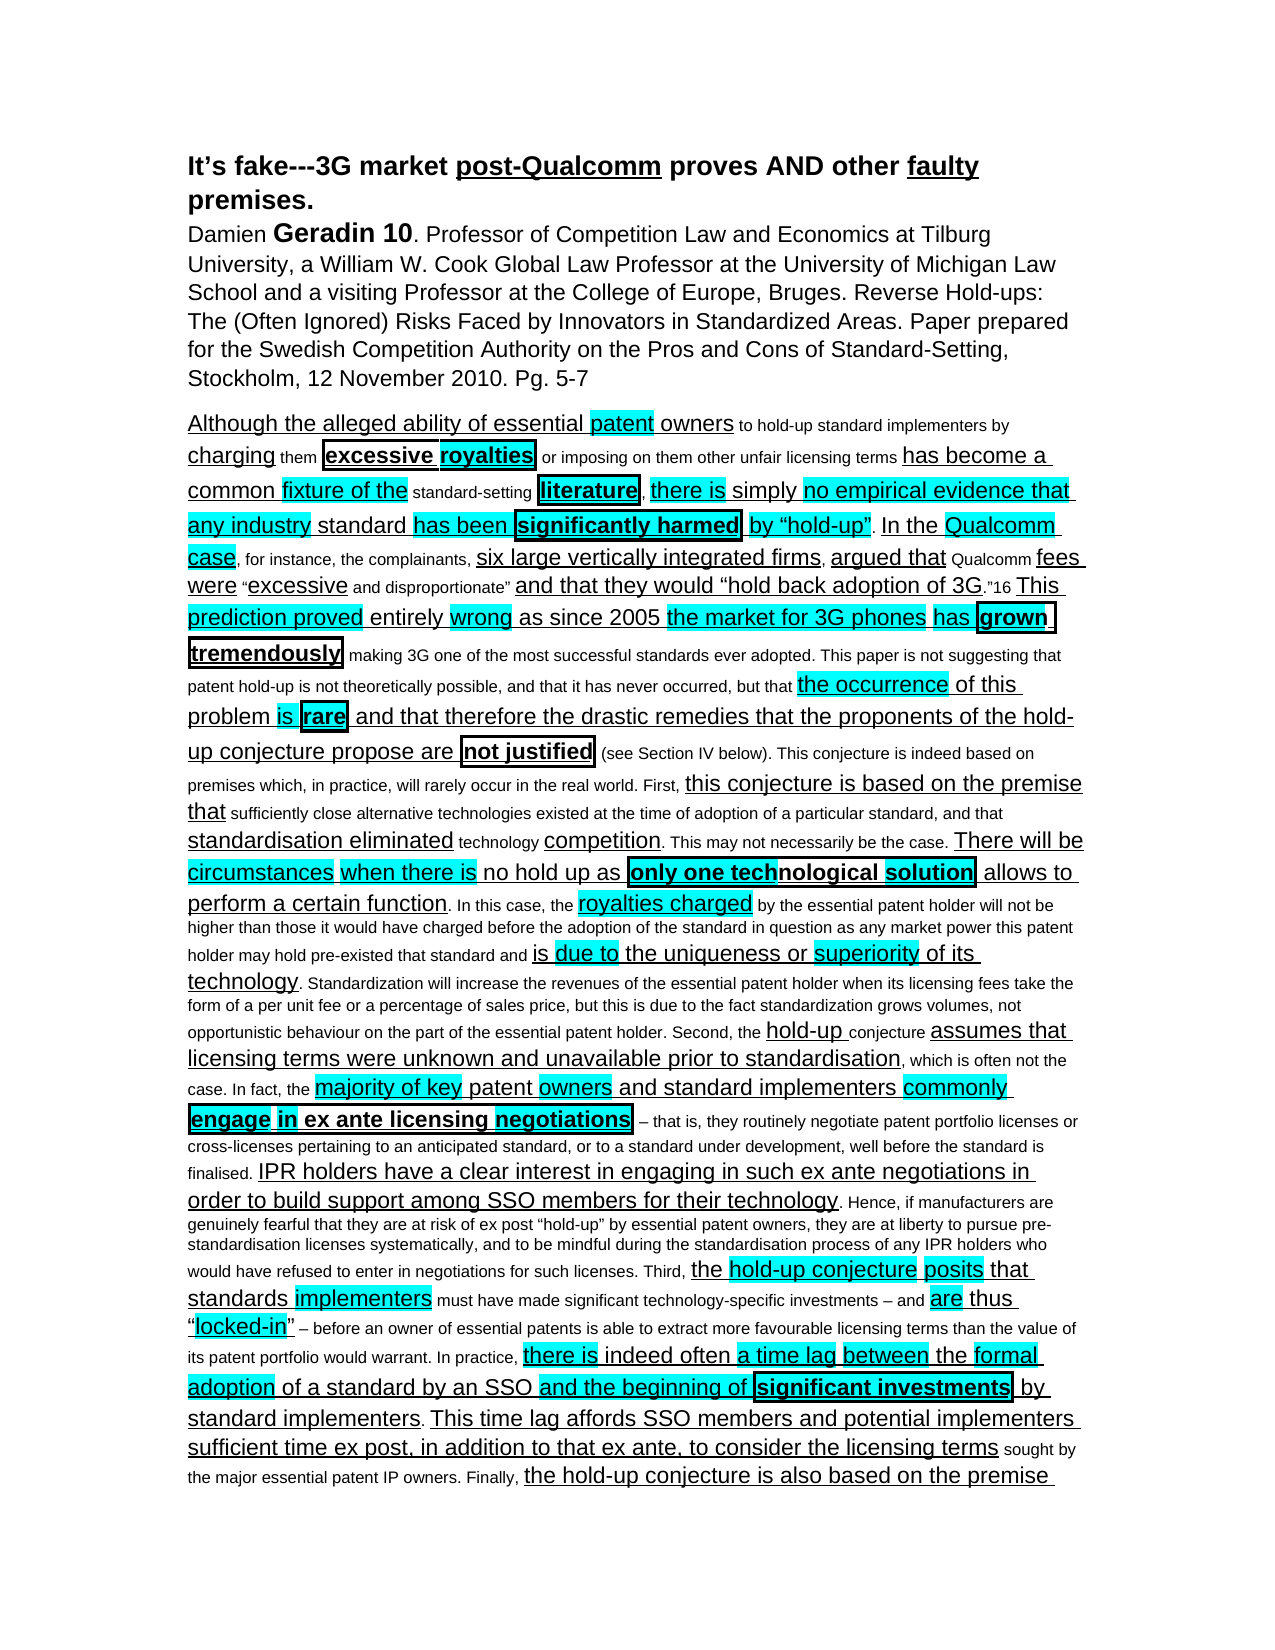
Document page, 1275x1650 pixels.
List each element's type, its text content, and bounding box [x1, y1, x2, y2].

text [187, 410, 1087, 1488]
text Damien Geradin 10. Professor of Competition Law and Economics at Tilburg University, a William W. Cook Global Law Professor at the University of Michigan Law School and a visiting Professor at the College of Europe, Bruges. Reverse Hold-ups: The (Often Ignored) Risks Faced by Innovators in Standardized Areas. Paper prepared for the Swedish Competition Authority on the Pros and Cons of Standard-Setting, Stockholm, 12 November 2010. Pg. 5-7 [187, 217, 1087, 391]
subtitle It’s fake---3G market post-Qualcomm proves AND other faulty premises. [187, 150, 1087, 215]
